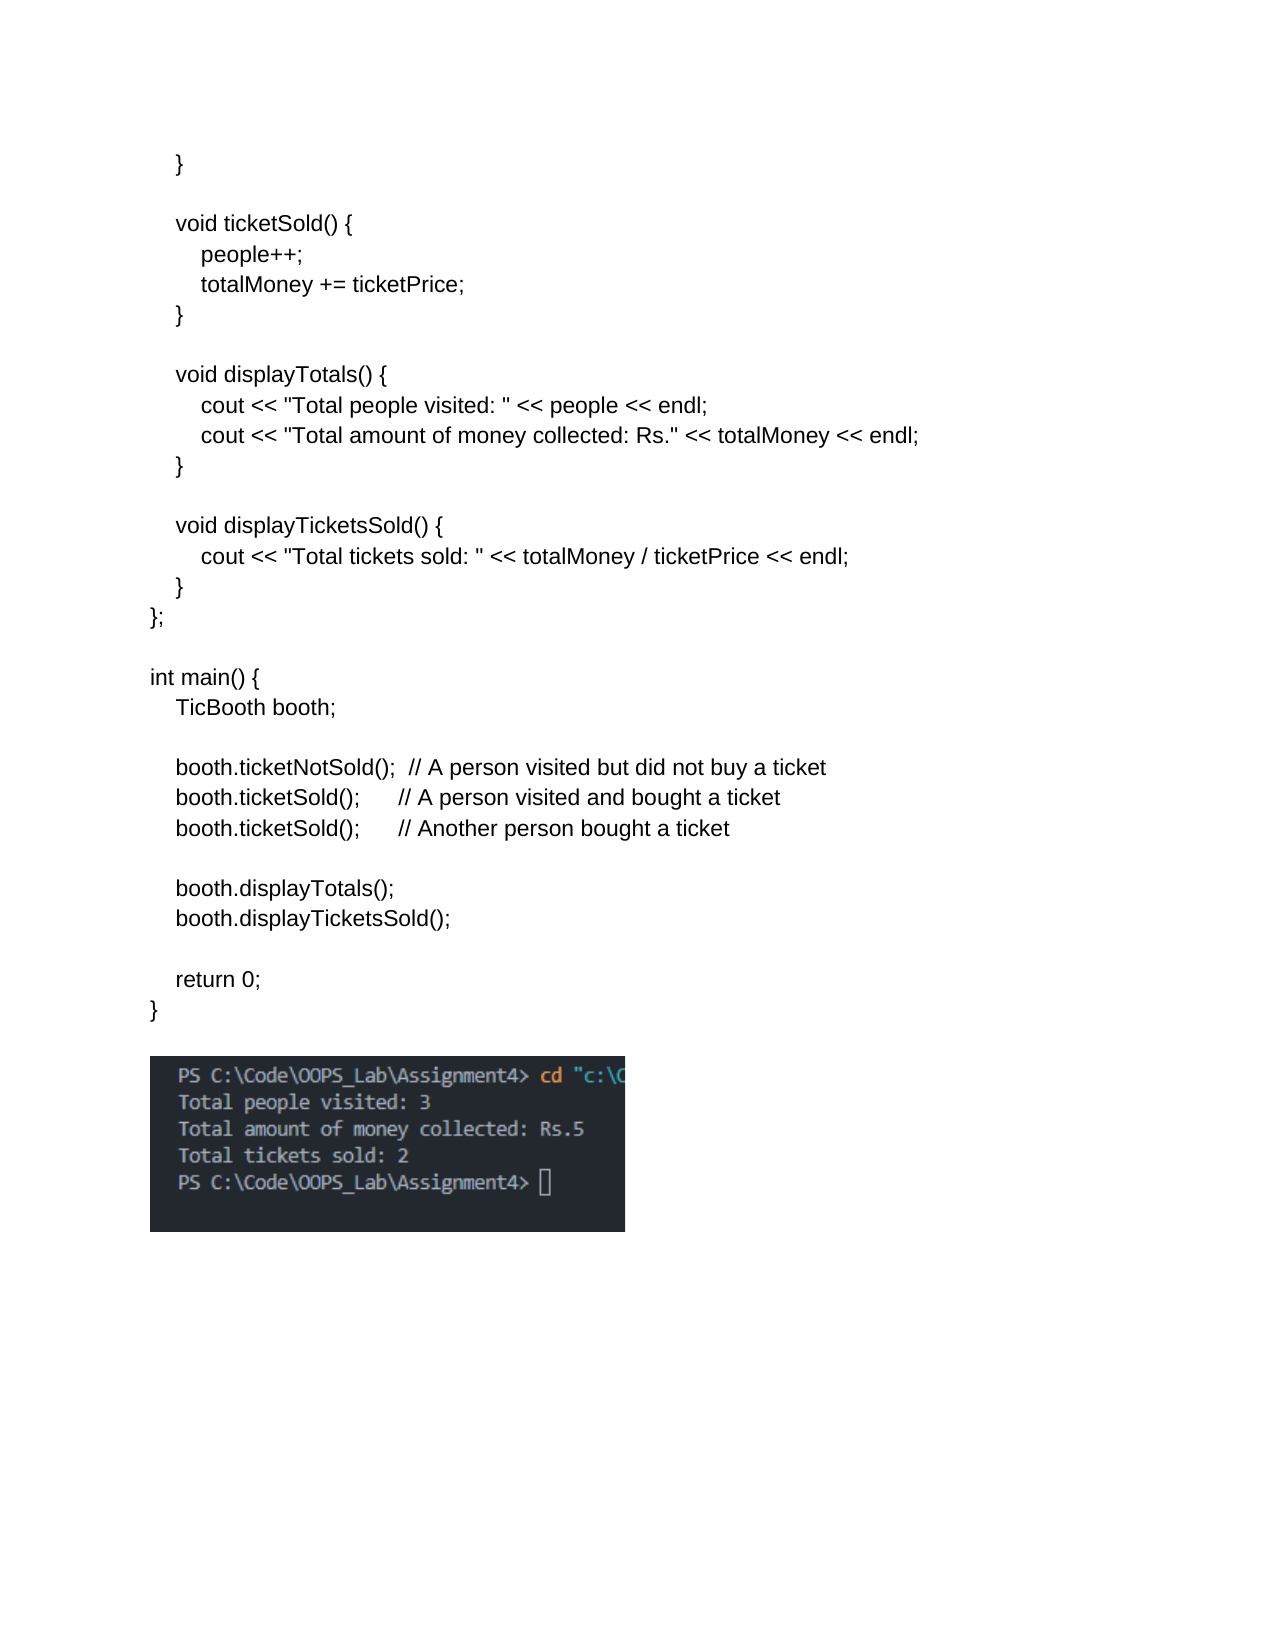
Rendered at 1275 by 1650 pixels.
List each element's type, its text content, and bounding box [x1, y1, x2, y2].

text } [150, 996, 1125, 1022]
text cout << "Total tickets sold: " << totalMoney / ticketPrice << endl; [150, 543, 1125, 569]
text void ticketSold() { [150, 210, 1125, 237]
text return 0; [150, 966, 1125, 992]
text booth.ticketSold(); // A person visited and bought a ticket [150, 784, 1125, 811]
text booth.displayTicketsSold(); [150, 905, 1125, 932]
text booth.ticketSold(); // Another person bought a ticket [150, 814, 1125, 841]
text } [150, 573, 1125, 599]
text cout << "Total amount of money collected: Rs." << totalMoney << endl; [150, 422, 1125, 448]
picture [150, 1056, 625, 1232]
text } [150, 150, 1125, 176]
text int main() { [150, 663, 1125, 690]
text void displayTotals() { [150, 361, 1125, 388]
text } [150, 452, 1125, 478]
text people++; [150, 241, 1125, 267]
text } [150, 301, 1125, 327]
text TicBooth booth; [150, 694, 1125, 720]
text booth.displayTotals(); [150, 875, 1125, 901]
text totalMoney += ticketPrice; [150, 271, 1125, 297]
text booth.ticketNotSold(); // A person visited but did not buy a ticket [150, 754, 1125, 781]
text }; [150, 603, 1125, 629]
text cout << "Total people visited: " << people << endl; [150, 392, 1125, 418]
text void displayTicketsSold() { [150, 512, 1125, 539]
